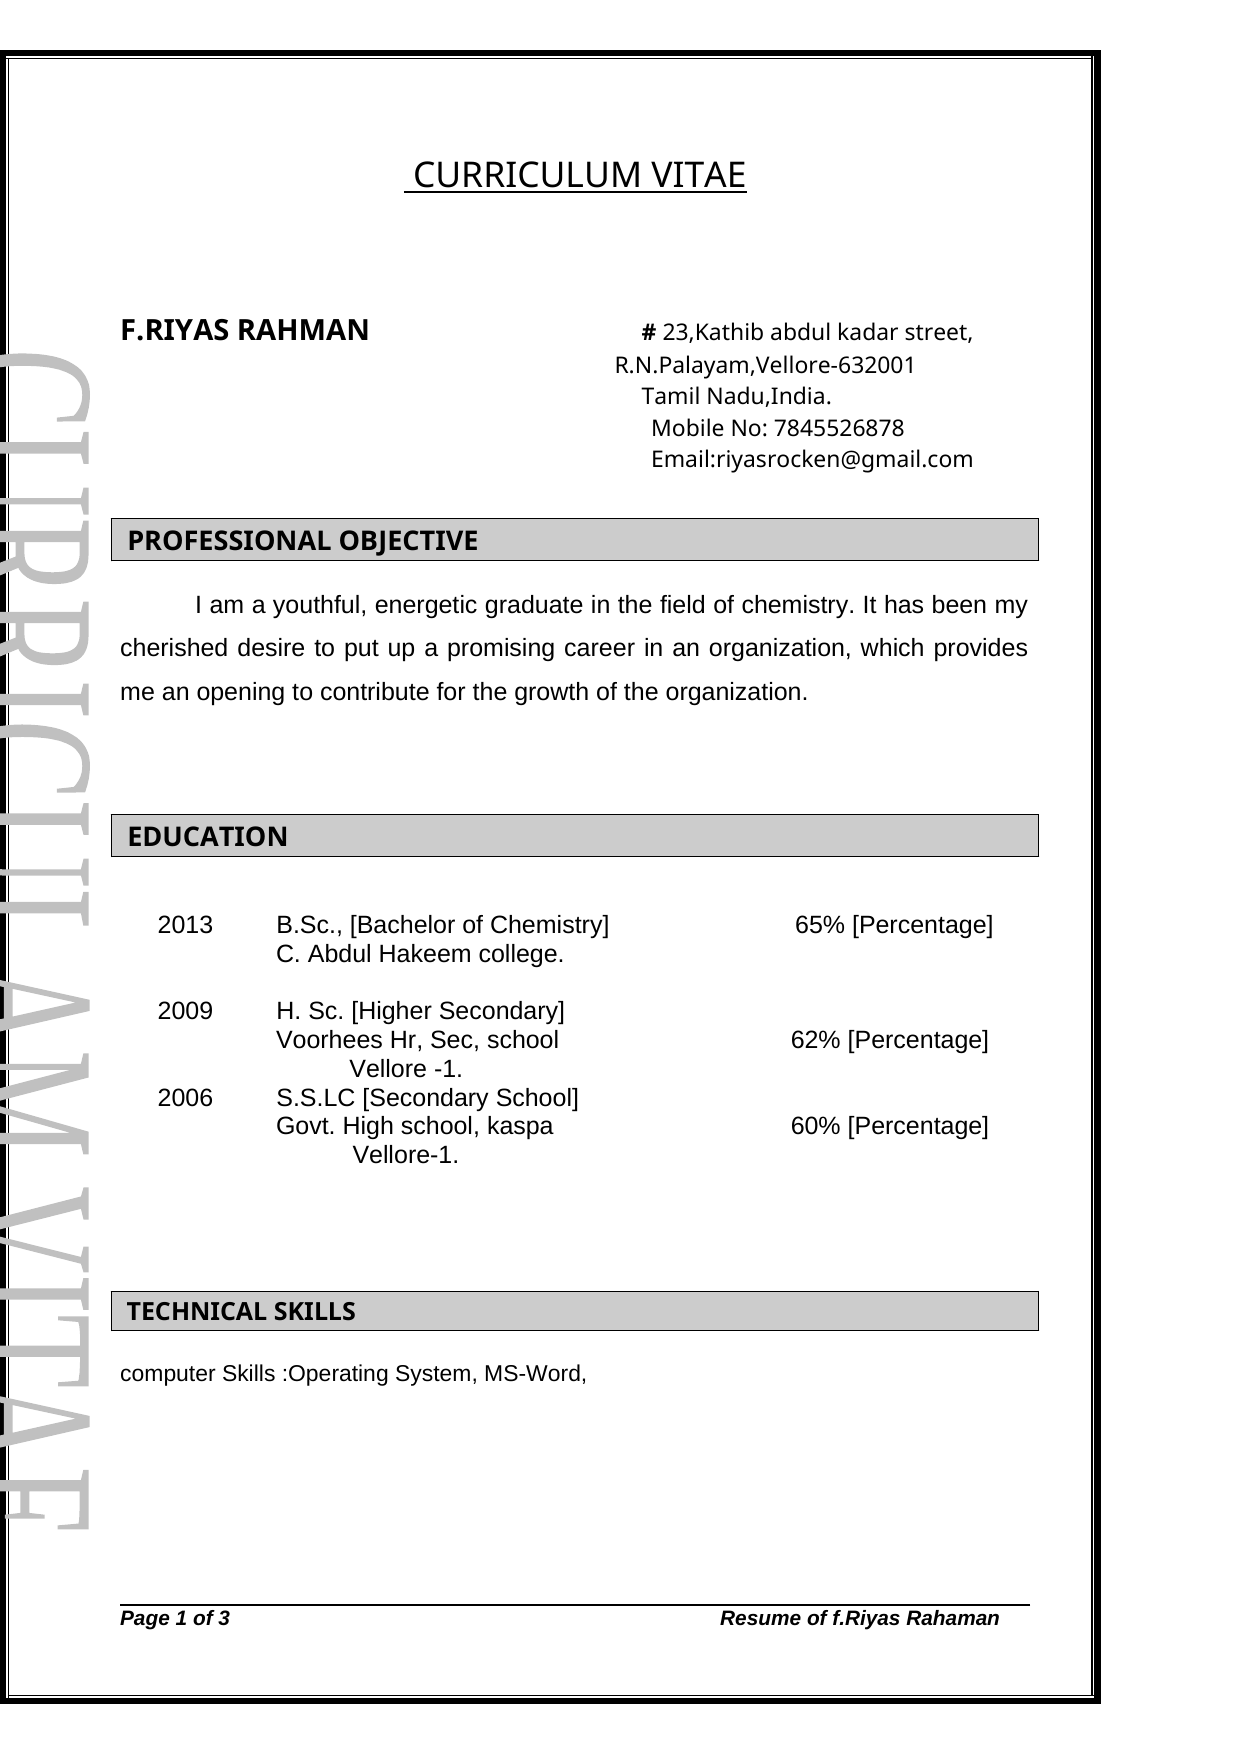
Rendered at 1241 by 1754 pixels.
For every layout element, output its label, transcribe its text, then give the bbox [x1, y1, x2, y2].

text Page 1 of 3 Resume of f.Riyas Rahaman [120, 1606, 1030, 1629]
subtitle R.N.Palayam,Vellore-632001 [120, 349, 1055, 380]
text C. Abdul Hakeem college. [276, 939, 1030, 967]
subtitle Mobile No: 7845526878 [120, 411, 1055, 443]
text computer Skills :Operating System, MS-Word, [120, 1360, 1030, 1386]
text Voorhees Hr, Sec, school 62% [Percentage] [276, 1025, 1030, 1054]
text Govt. High school, kaspa 60% [Percentage] [276, 1111, 1030, 1140]
subtitle EDUCATION [112, 815, 1038, 856]
text Vellore -1. [120, 1054, 1030, 1082]
subtitle F.RIYAS RAHMAN # 23,Kathib abdul kadar street, [120, 309, 1055, 349]
text Email:riyasrocken@gmail.com [607, 443, 1035, 474]
subtitle TECHNICAL SKILLS [112, 1292, 1038, 1330]
subtitle CURRICULUM VITAE [120, 150, 1030, 198]
subtitle Tamil Nadu,India. [120, 380, 1055, 411]
subtitle PROFESSIONAL OBJECTIVE [112, 519, 1038, 560]
list B.Sc., [Bachelor of Chemistry] 65% [Percentage] [157, 910, 1030, 939]
text Vellore-1. [276, 1140, 1030, 1169]
list S.S.LC [Secondary School] [157, 1082, 1030, 1111]
text I am a youthful, energetic graduate in the field of chemistry. It has been my cherished desire to put up a promising career in an organization, which provides me an opening to contribute for the growth of the organization. [120, 590, 1030, 705]
list H. Sc. [Higher Secondary] [157, 996, 1030, 1025]
